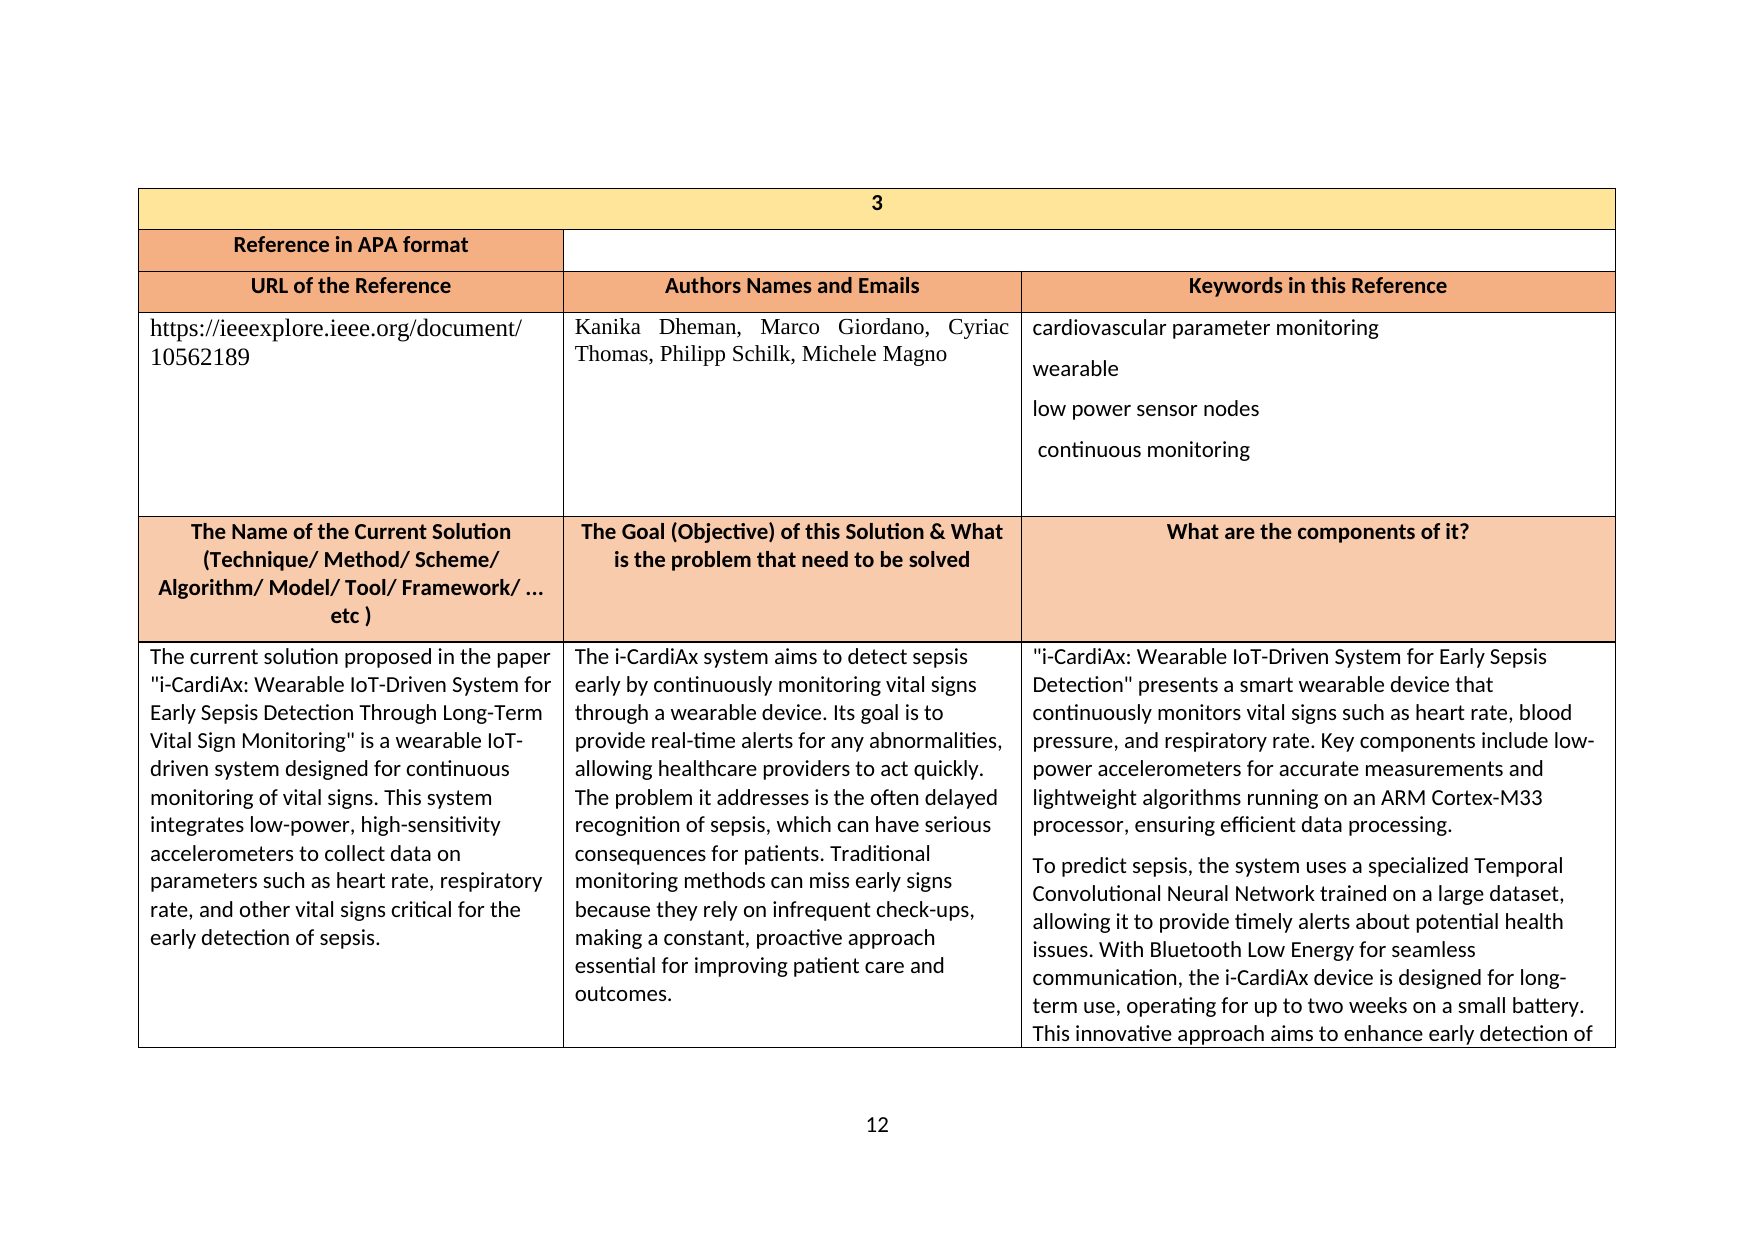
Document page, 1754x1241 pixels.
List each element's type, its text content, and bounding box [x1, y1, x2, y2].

table_cell The Goal (Objective) of this Solution & What is the problem that need to be solved [564, 517, 1021, 641]
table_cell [1022, 643, 1615, 1047]
table_cell cardiovascular parameter monitoring wearable low power sensor nodes continuous monitoring [1022, 313, 1615, 516]
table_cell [139, 643, 563, 1047]
table_cell [564, 230, 1615, 271]
table_cell URL of the Reference [139, 272, 563, 312]
table_cell https://ieeexplore.ieee.org/document/10562189 [139, 313, 563, 516]
table_cell Authors Names and Emails [564, 272, 1021, 312]
table_header 3 [139, 189, 1615, 229]
table_cell The Name of the Current Solution (Technique/ Method/ Scheme/ Algorithm/ Model/ Tool/ Framework/ ... etc ) [139, 517, 563, 641]
table_cell Reference in APA format [139, 230, 563, 271]
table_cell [564, 643, 1021, 1047]
table_cell Kanika Dheman, Marco Giordano, Cyriac Thomas, Philipp Schilk, Michele Magno [564, 313, 1021, 516]
table_cell Keywords in this Reference [1022, 272, 1615, 312]
table_cell What are the components of it? [1022, 517, 1615, 641]
